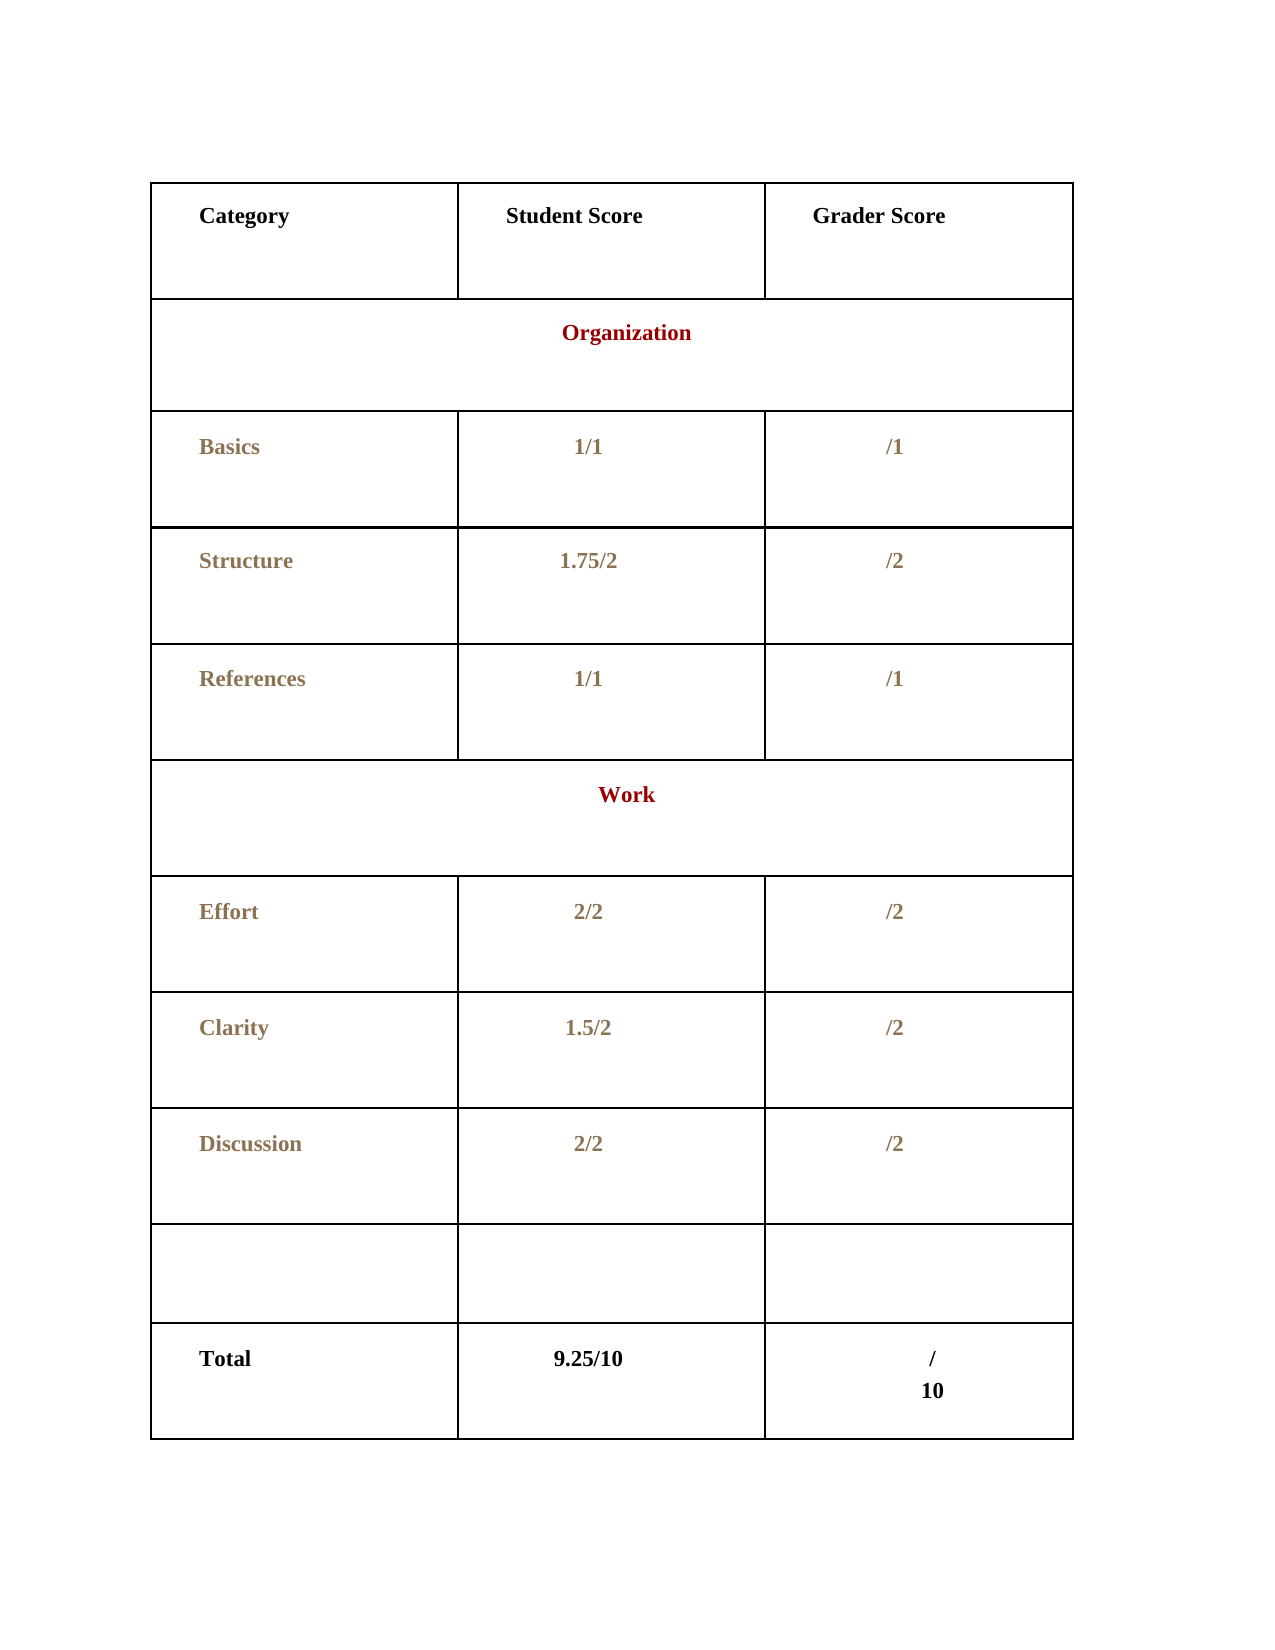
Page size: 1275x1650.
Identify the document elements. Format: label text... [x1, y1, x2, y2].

table_cell 1/1 [459, 412, 764, 526]
table_cell /1 [766, 412, 1072, 526]
table_cell 1/1 [459, 645, 764, 759]
table_cell Organization [152, 300, 1072, 410]
table_cell Basics [152, 412, 457, 526]
table_cell 1.75/2 [459, 529, 764, 642]
table_header Student Score [459, 184, 764, 298]
table_cell /2 [766, 529, 1072, 642]
table_cell 2/2 [459, 1109, 764, 1223]
table_cell /10 [766, 1324, 1072, 1438]
table_cell /2 [766, 993, 1072, 1107]
table_cell Structure [152, 529, 457, 642]
table_cell /2 [766, 877, 1072, 991]
table_cell [766, 1225, 1072, 1322]
table_cell Effort [152, 877, 457, 991]
table_cell 9.25/10 [459, 1324, 764, 1438]
table_cell [459, 1225, 764, 1322]
table_cell [152, 1225, 457, 1322]
table_cell Clarity [152, 993, 457, 1107]
table_cell Total [152, 1324, 457, 1438]
table_cell /1 [766, 645, 1072, 759]
table_cell 2/2 [459, 877, 764, 991]
table_header Category [152, 184, 457, 298]
table_cell /2 [766, 1109, 1072, 1223]
table_cell Work [152, 761, 1072, 875]
table_cell Discussion [152, 1109, 457, 1223]
table_header Grader Score [766, 184, 1072, 298]
table_cell 1.5/2 [459, 993, 764, 1107]
table_cell References [152, 645, 457, 759]
